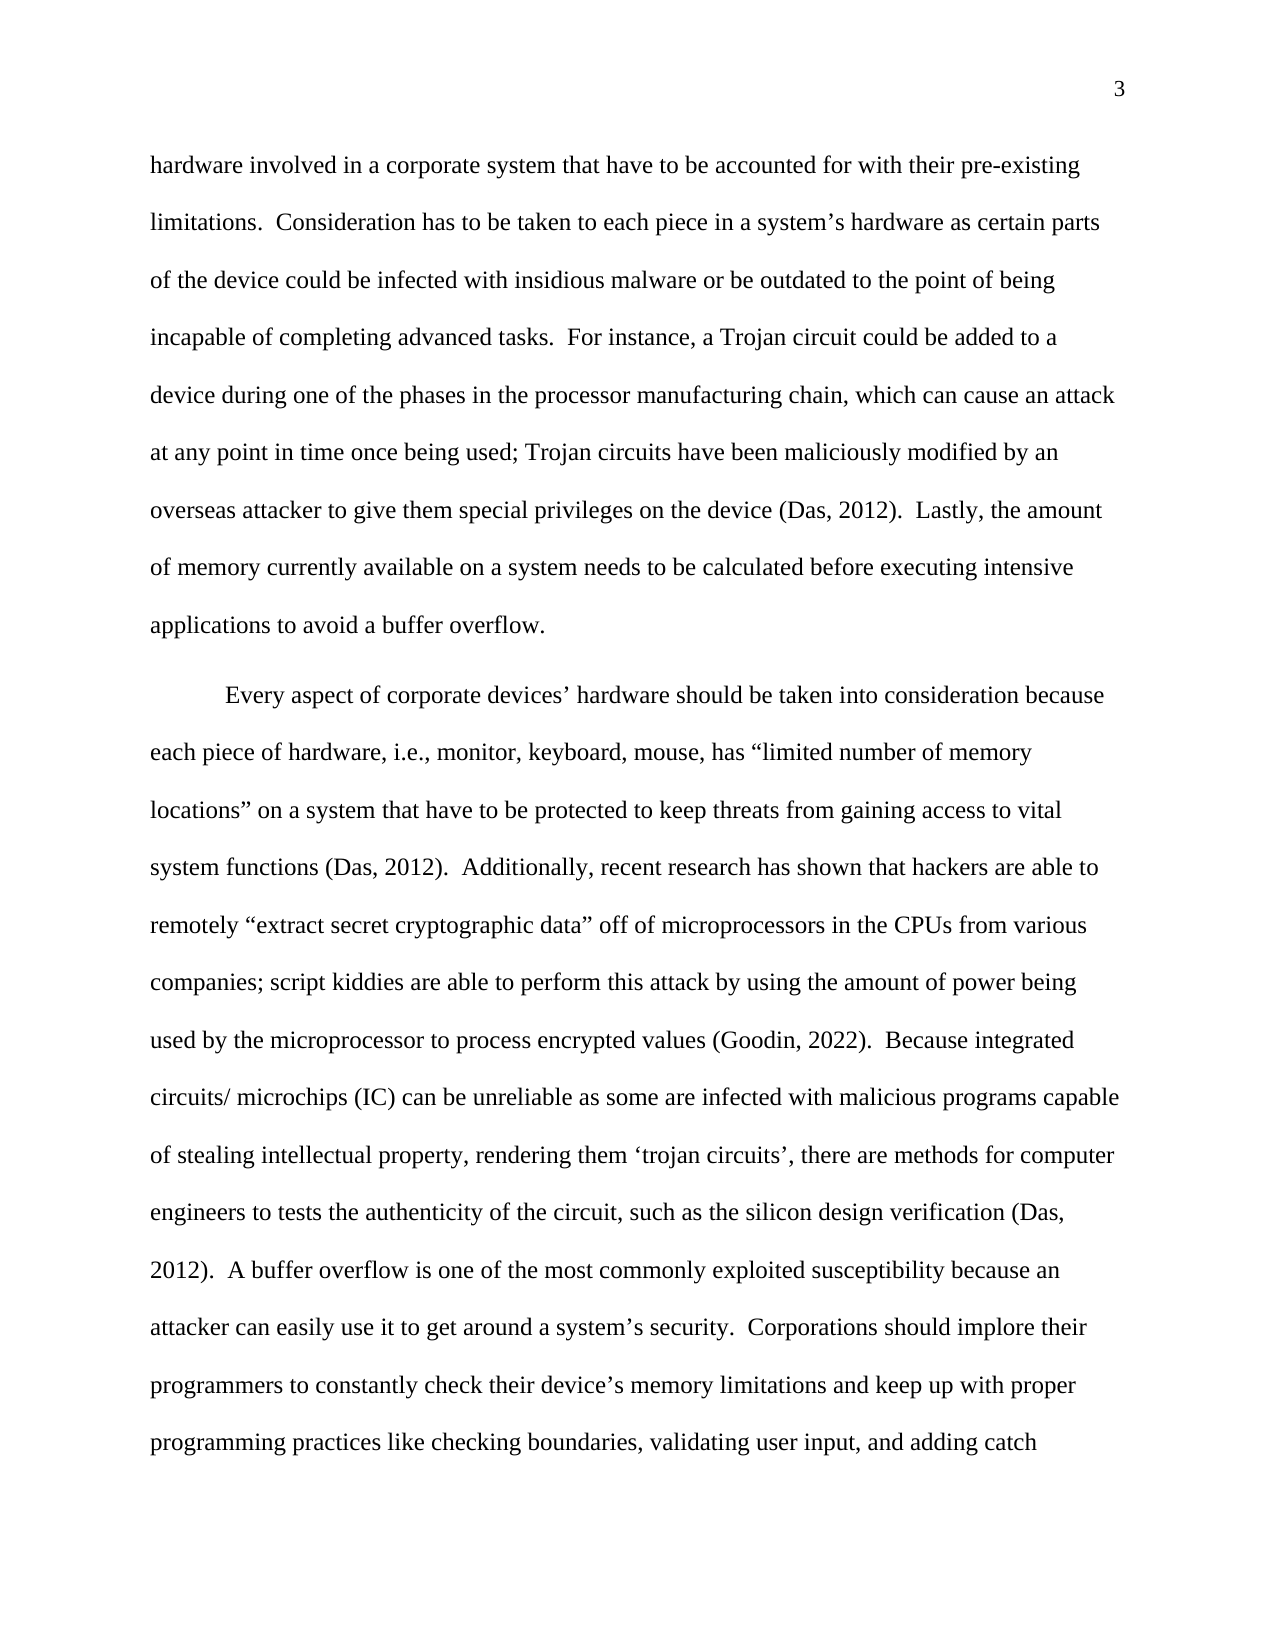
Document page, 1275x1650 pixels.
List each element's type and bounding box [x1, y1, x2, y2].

text [150, 150, 1125, 639]
text [150, 680, 1125, 1456]
